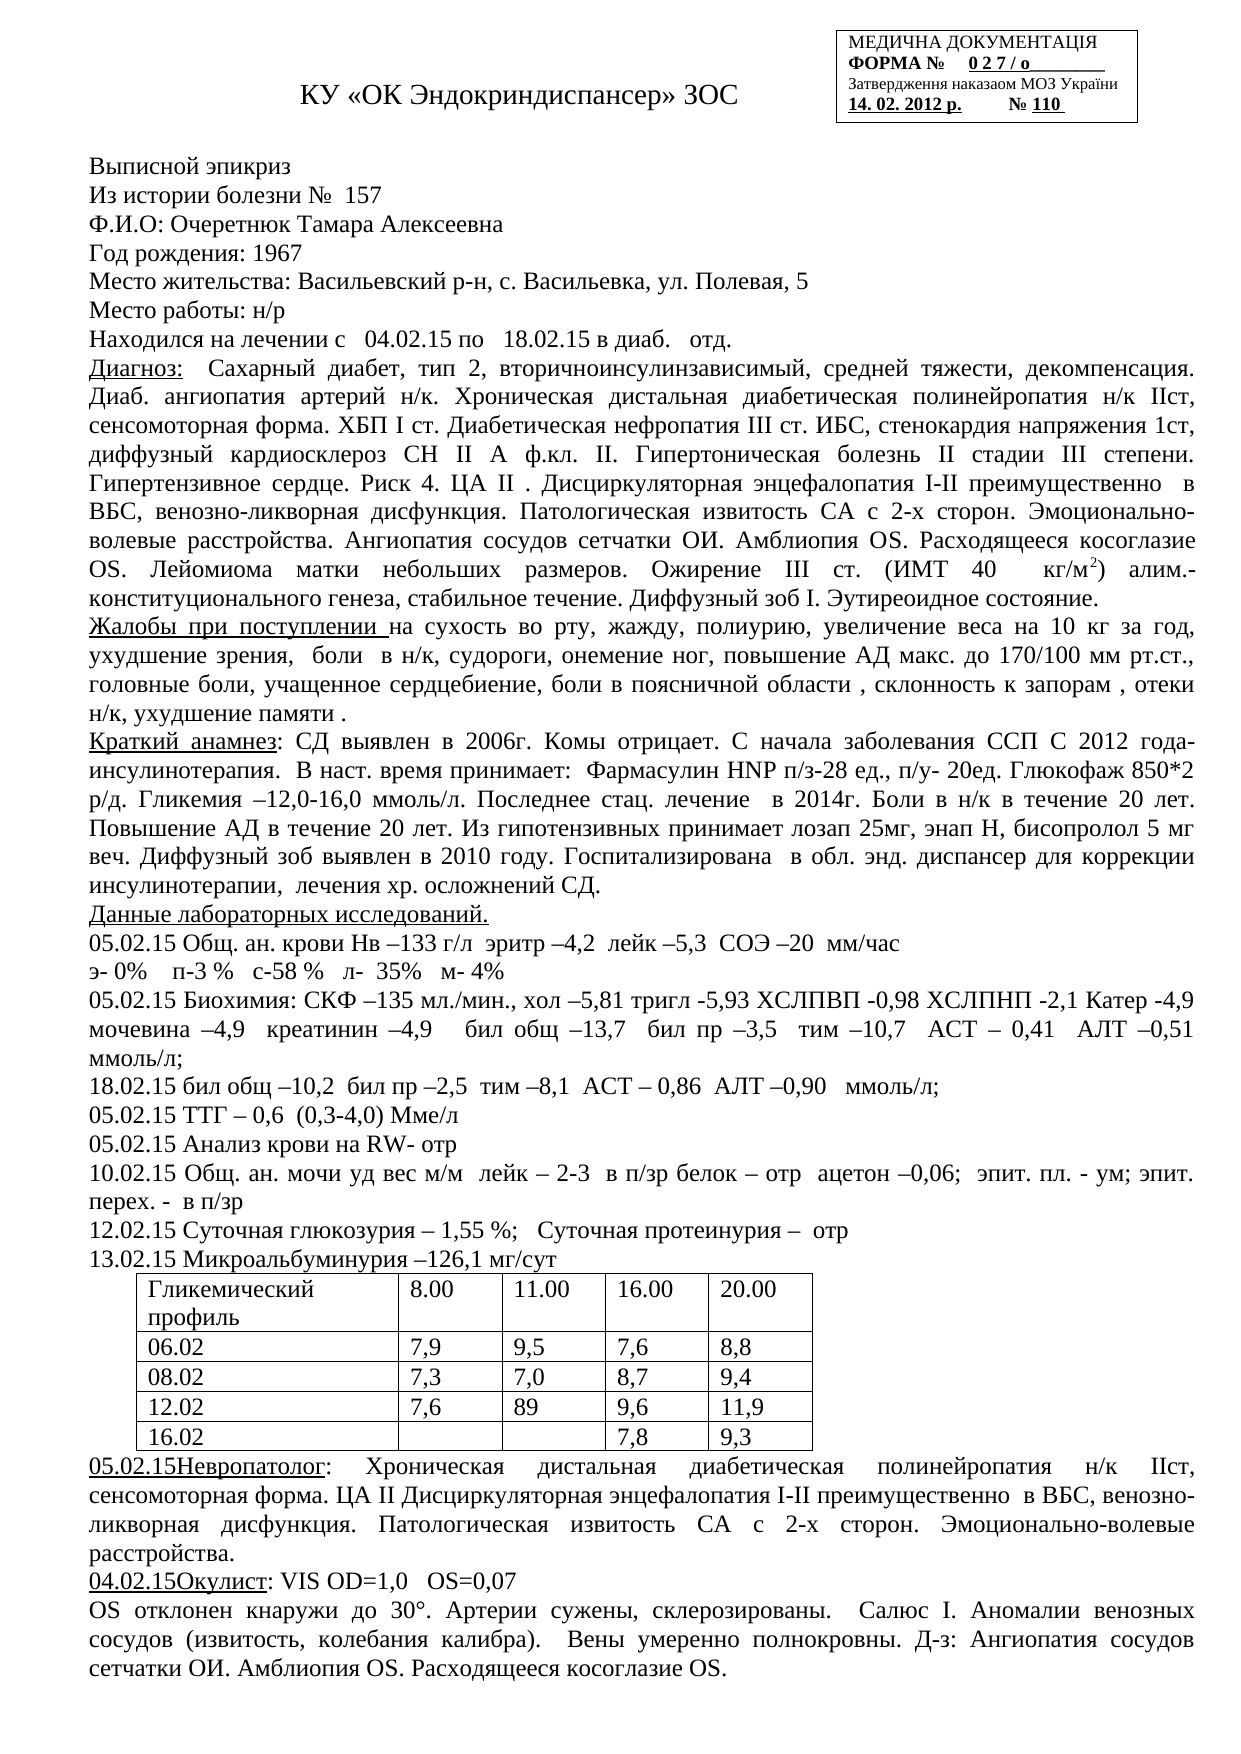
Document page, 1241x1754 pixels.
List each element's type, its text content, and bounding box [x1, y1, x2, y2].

subtitle 13.02.15 Микроальбуминурия –126,1 мг/сут [89, 1244, 1196, 1273]
table_cell 7,9 [399, 1332, 502, 1361]
table_cell 8,7 [606, 1362, 708, 1391]
text Находился на лечении с 04.02.15 по 18.02.15 в диаб. отд. [89, 324, 1196, 353]
table_cell 9,5 [503, 1332, 605, 1361]
table_cell 7,6 [399, 1392, 502, 1421]
text 04.02.15Окулист: VIS OD=1,0 OS=0,07 [89, 1566, 1196, 1595]
subtitle Ф.И.О: Очеретнюк Тамара Алексеевна [89, 209, 1196, 238]
table_cell 7,0 [503, 1362, 605, 1391]
table_cell 16.02 [137, 1422, 398, 1450]
table_cell 8,8 [709, 1332, 812, 1361]
table_header 16.00 [606, 1274, 708, 1331]
text Данные лабораторных исследований. [89, 899, 1196, 928]
text 05.02.15Невропатолог: Хроническая дистальная диабетическая полинейропатия н/к IIст, сенсомоторная форма. ЦА II Дисциркуляторная энцефалопатия I-II преимущественно в ВБС, венозно-ликворная дисфункция. Патологическая извитость СА с 2-х сторон. Эмоционально-волевые расстройства. [89, 1451, 1196, 1566]
text Жалобы при поступлении на сухость во рту, жажду, полиурию, увеличение веса на 10 кг за год, ухудшение зрения, боли в н/к, судороги, онемение ног, повышение АД макс. до 170/100 мм рт.ст., головные боли, учащенное сердцебиение, боли в поясничной области , склонность к запорам , отеки н/к, ухудшение памяти . [89, 611, 1196, 726]
text Краткий анамнез: СД выявлен в 2006г. Комы отрицает. С начала заболевания ССП С 2012 года- инсулинотерапия. В наст. время принимает: Фармасулин НNР п/з-28 ед., п/у- 20ед. Глюкофаж 850*2 р/д. Гликемия –12,0-16,0 ммоль/л. Последнее стац. лечение в 2014г. Боли в н/к в течение 20 лет. Повышение АД в течение 20 лет. Из гипотензивных принимает лозап 25мг, энап Н, бисопролол 5 мг веч. Диффузный зоб выявлен в 2010 году. Госпитализирована в обл. энд. диспансер для коррекции инсулинотерапии, лечения хр. осложнений СД. [89, 726, 1196, 899]
text 05.02.15 Анализ крови на RW- отр [89, 1129, 1196, 1158]
subtitle 10.02.15 Общ. ан. мочи уд вес м/м лейк – 2-3 в п/зр белок – отр ацетон –0,06; эпит. пл. - ум; эпит. перех. - в п/зр [89, 1158, 1196, 1215]
table_cell 12.02 [137, 1392, 398, 1421]
table_cell 7,6 [606, 1332, 708, 1361]
subtitle Из истории болезни № 157 [89, 180, 1196, 209]
table_cell 9,6 [606, 1392, 708, 1421]
table_cell 08.02 [137, 1362, 398, 1391]
subtitle Выписной эпикриз [89, 151, 1202, 180]
table_header 8.00 [399, 1274, 502, 1331]
text Место жительства: Васильевский р-н, с. Васильевка, ул. Полевая, 5 [89, 266, 1196, 295]
text 05.02.15 ТТГ – 0,6 (0,3-4,0) Мме/л [89, 1100, 1196, 1129]
table_cell 89 [503, 1392, 605, 1421]
table_cell 9,4 [709, 1362, 812, 1391]
text 18.02.15 бил общ –10,2 бил пр –2,5 тим –8,1 АСТ – 0,86 АЛТ –0,90 ммоль/л; [89, 1071, 1196, 1100]
text OS отклонен кнаружи до 30°. Артерии сужены, склерозированы. Салюс I. Аномалии венозных сосудов (извитость, колебания калибра). Вены умеренно полнокровны. Д-з: Ангиопатия сосудов сетчатки ОИ. Амблиопия ОS. Расходящееся косоглазие OS. [89, 1595, 1196, 1681]
text э- 0% п-3 % с-58 % л- 35% м- 4% [89, 956, 1196, 985]
table_header 11.00 [503, 1274, 605, 1331]
table_cell [399, 1422, 502, 1450]
table_cell 7,3 [399, 1362, 502, 1391]
text Диагноз: Сахарный диабет, тип 2, вторичноинсулинзависимый, средней тяжести, декомпенсация. Диаб. ангиопатия артерий н/к. Хроническая дистальная диабетическая полинейропатия н/к IIст, сенсомоторная форма. ХБП I ст. Диабетическая нефропатия III ст. ИБС, стенокардия напряжения 1ст, диффузный кардиосклероз СН II А ф.кл. II. Гипертоническая болезнь II стадии III степени. Гипертензивное сердце. Риск 4. ЦА II . Дисциркуляторная энцефалопатия I-II преимущественно в ВБС, венозно-ликворная дисфункция. Патологическая извитость СА с 2-х сторон. Эмоционально-волевые расстройства. Ангиопатия сосудов сетчатки ОИ. Амблиопия ОS. Расходящееся косоглазие OS. Лейомиома матки небольших размеров. Ожирение III ст. (ИМТ 40 кг/м2) алим.-конституционального генеза, стабильное течение. Диффузный зоб I. Эутиреоидное состояние. [89, 353, 1196, 611]
text 12.02.15 Суточная глюкозурия – 1,55 %; Суточная протеинурия – отр [89, 1215, 1196, 1244]
table_header Гликемический профиль [137, 1274, 398, 1331]
text Год рождения: 1967 [89, 238, 1196, 266]
text 05.02.15 Биохимия: СКФ –135 мл./мин., хол –5,81 тригл -5,93 ХСЛПВП -0,98 ХСЛПНП -2,1 Катер -4,9 мочевина –4,9 креатинин –4,9 бил общ –13,7 бил пр –3,5 тим –10,7 АСТ – 0,41 АЛТ –0,51 ммоль/л; [89, 985, 1196, 1071]
text Место работы: н/р [89, 295, 1196, 324]
table_cell 7,8 [606, 1422, 708, 1450]
table_cell [503, 1422, 605, 1450]
table_cell 9,3 [709, 1422, 812, 1450]
table_header 20.00 [709, 1274, 812, 1331]
text 05.02.15 Общ. ан. крови Нв –133 г/л эритр –4,2 лейк –5,3 СОЭ –20 мм/час [89, 928, 1196, 956]
table_cell 11,9 [709, 1392, 812, 1421]
table_cell 06.02 [137, 1332, 398, 1361]
